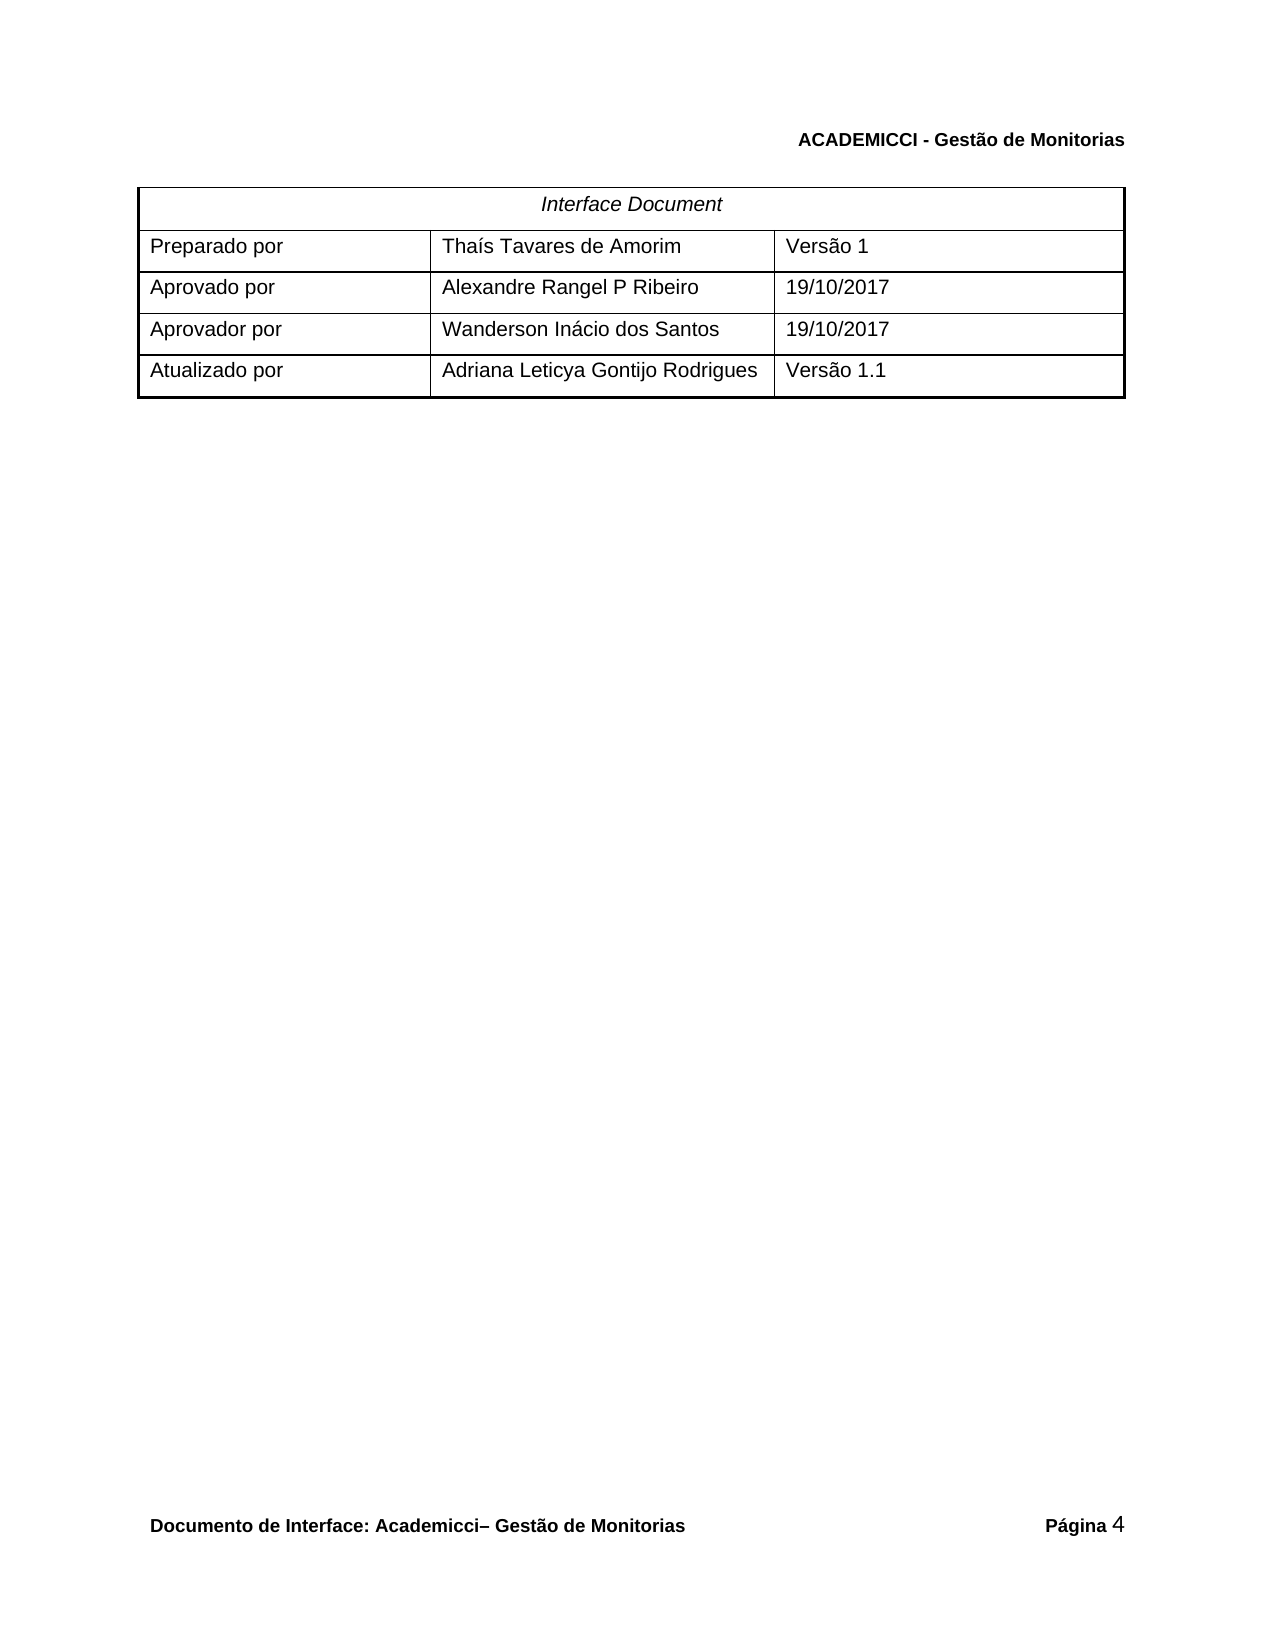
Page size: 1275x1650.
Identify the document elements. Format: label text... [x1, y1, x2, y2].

table_cell 19/10/2017 [775, 314, 1123, 354]
table_cell 19/10/2017 [775, 273, 1123, 313]
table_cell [140, 188, 1123, 230]
table_cell Alexandre Rangel P Ribeiro [431, 273, 774, 313]
table_cell Thaís Tavares de Amorim [431, 231, 774, 271]
table_cell Versão 1 [775, 231, 1123, 271]
table_cell Atualizado por [140, 356, 430, 396]
table_cell Versão 1.1 [775, 356, 1123, 396]
table_cell Preparado por [140, 231, 430, 271]
table_cell Adriana Leticya Gontijo Rodrigues [431, 356, 774, 396]
table_cell Aprovado por [140, 273, 430, 313]
table_cell Aprovador por [140, 314, 430, 354]
table_cell Wanderson Inácio dos Santos [431, 314, 774, 354]
